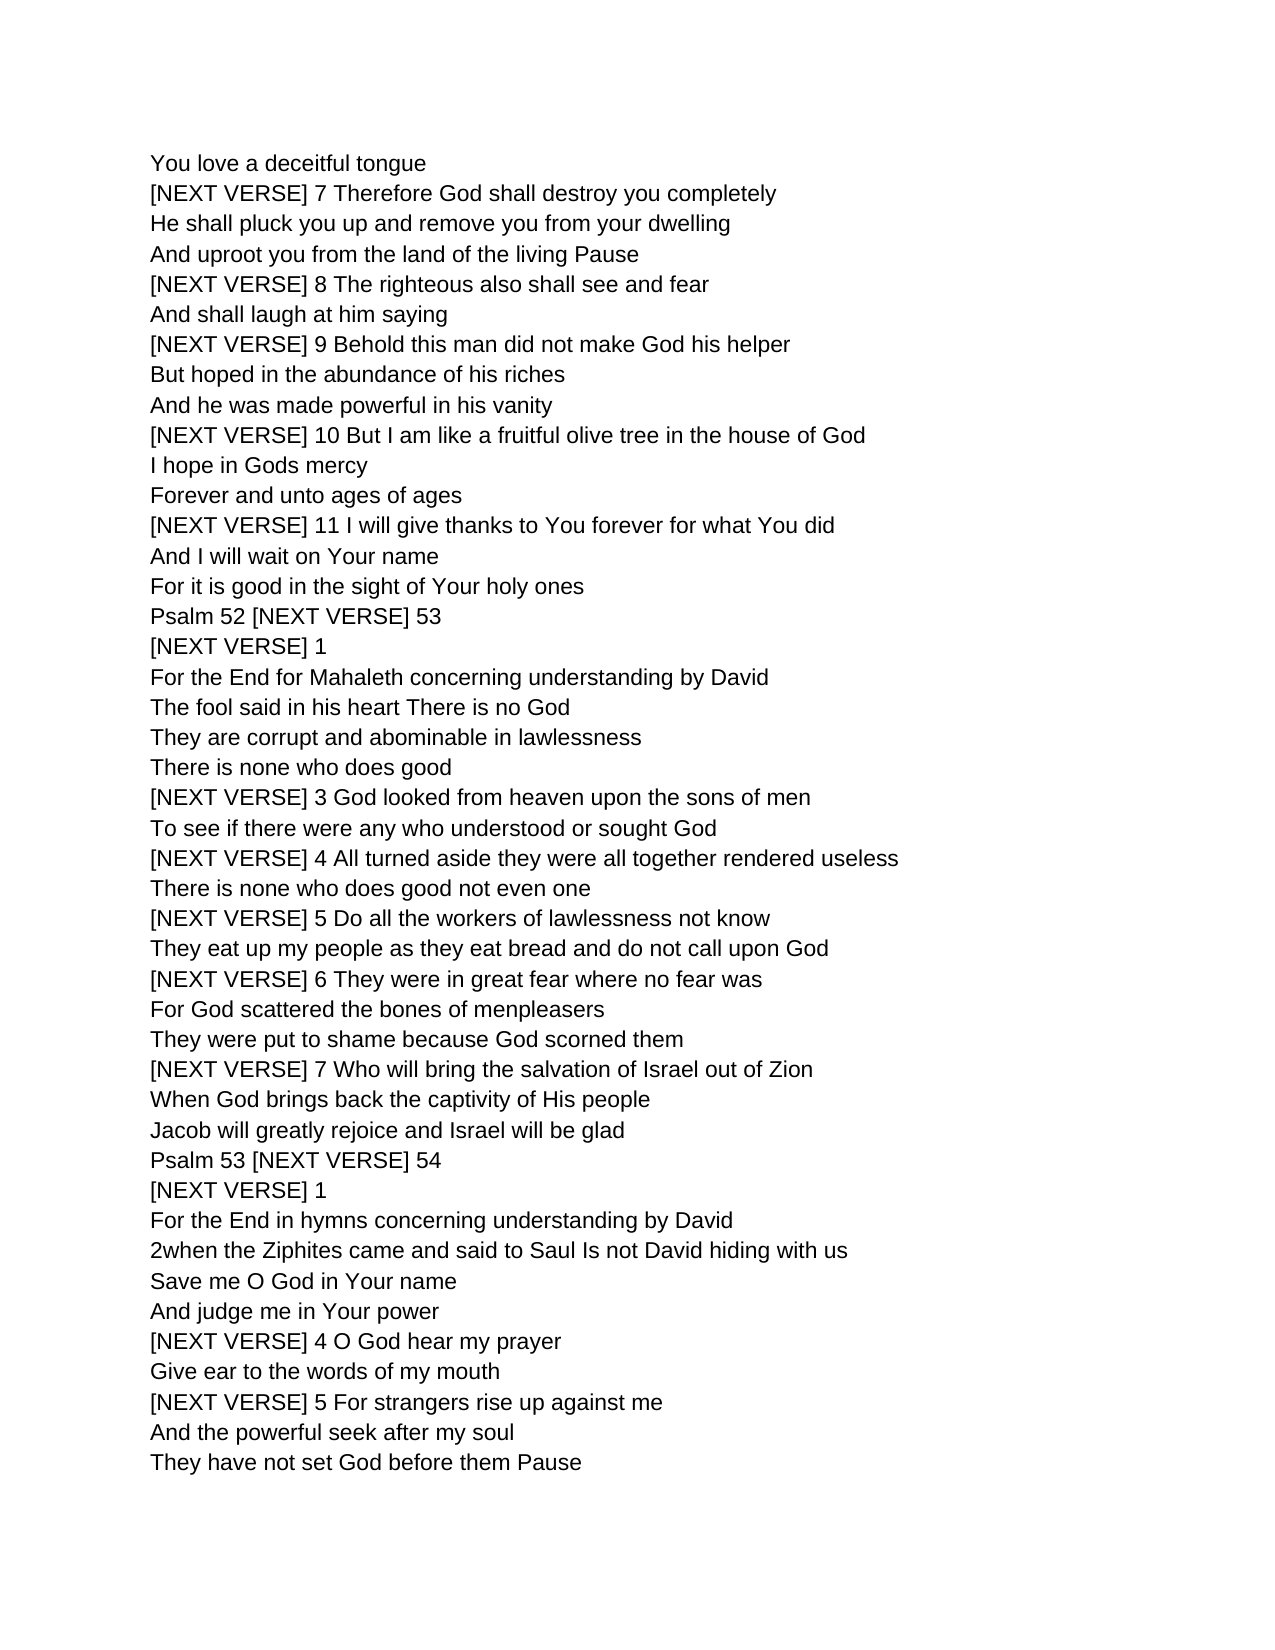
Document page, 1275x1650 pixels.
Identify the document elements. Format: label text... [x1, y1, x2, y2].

text [NEXT VERSE] 7 Who will bring the salvation of Israel out of Zion [150, 1056, 1125, 1083]
text And uproot you from the land of the living Pause [150, 241, 1125, 267]
text Save me O God in Your name [150, 1268, 1125, 1294]
text For the End for Mahaleth concerning understanding by David [150, 663, 1125, 690]
text [NEXT VERSE] 10 But I am like a fruitful olive tree in the house of God [150, 422, 1125, 448]
text And I will wait on Your name [150, 543, 1125, 569]
text You love a deceitful tongue [150, 150, 1125, 176]
text But hoped in the abundance of his riches [150, 361, 1125, 388]
text They were put to shame because God scorned them [150, 1026, 1125, 1052]
text [NEXT VERSE] 4 All turned aside they were all together rendered useless [150, 845, 1125, 871]
text [NEXT VERSE] 11 I will give thanks to You forever for what You did [150, 512, 1125, 539]
text The fool said in his heart There is no God [150, 694, 1125, 720]
text To see if there were any who understood or sought God [150, 814, 1125, 841]
text And judge me in Your power [150, 1298, 1125, 1324]
text 2when the Ziphites came and said to Saul Is not David hiding with us [150, 1237, 1125, 1264]
text There is none who does good [150, 754, 1125, 781]
text For the End in hymns concerning understanding by David [150, 1207, 1125, 1234]
text [NEXT VERSE] 5 Do all the workers of lawlessness not know [150, 905, 1125, 932]
text And the powerful seek after my soul [150, 1419, 1125, 1445]
text [NEXT VERSE] 6 They were in great fear where no fear was [150, 966, 1125, 992]
text For God scattered the bones of menpleasers [150, 996, 1125, 1022]
text [NEXT VERSE] 3 God looked from heaven upon the sons of men [150, 784, 1125, 811]
text [NEXT VERSE] 5 For strangers rise up against me [150, 1388, 1125, 1415]
text I hope in Gods mercy [150, 452, 1125, 478]
text [NEXT VERSE] 8 The righteous also shall see and fear [150, 271, 1125, 297]
text [NEXT VERSE] 9 Behold this man did not make God his helper [150, 331, 1125, 358]
text Forever and unto ages of ages [150, 482, 1125, 509]
text He shall pluck you up and remove you from your dwelling [150, 210, 1125, 237]
text [NEXT VERSE] 1 [150, 1177, 1125, 1203]
text Psalm 52 [NEXT VERSE] 53 [150, 603, 1125, 629]
text [NEXT VERSE] 7 Therefore God shall destroy you completely [150, 180, 1125, 207]
text And he was made powerful in his vanity [150, 392, 1125, 418]
text They are corrupt and abominable in lawlessness [150, 724, 1125, 750]
text [NEXT VERSE] 4 O God hear my prayer [150, 1328, 1125, 1354]
text And shall laugh at him saying [150, 301, 1125, 327]
text For it is good in the sight of Your holy ones [150, 573, 1125, 599]
text They eat up my people as they eat bread and do not call upon God [150, 935, 1125, 962]
text When God brings back the captivity of His people [150, 1086, 1125, 1113]
text Give ear to the words of my mouth [150, 1358, 1125, 1385]
text There is none who does good not even one [150, 875, 1125, 901]
text Psalm 53 [NEXT VERSE] 54 [150, 1147, 1125, 1173]
text [NEXT VERSE] 1 [150, 633, 1125, 660]
text They have not set God before them Pause [150, 1449, 1125, 1475]
text Jacob will greatly rejoice and Israel will be glad [150, 1117, 1125, 1143]
